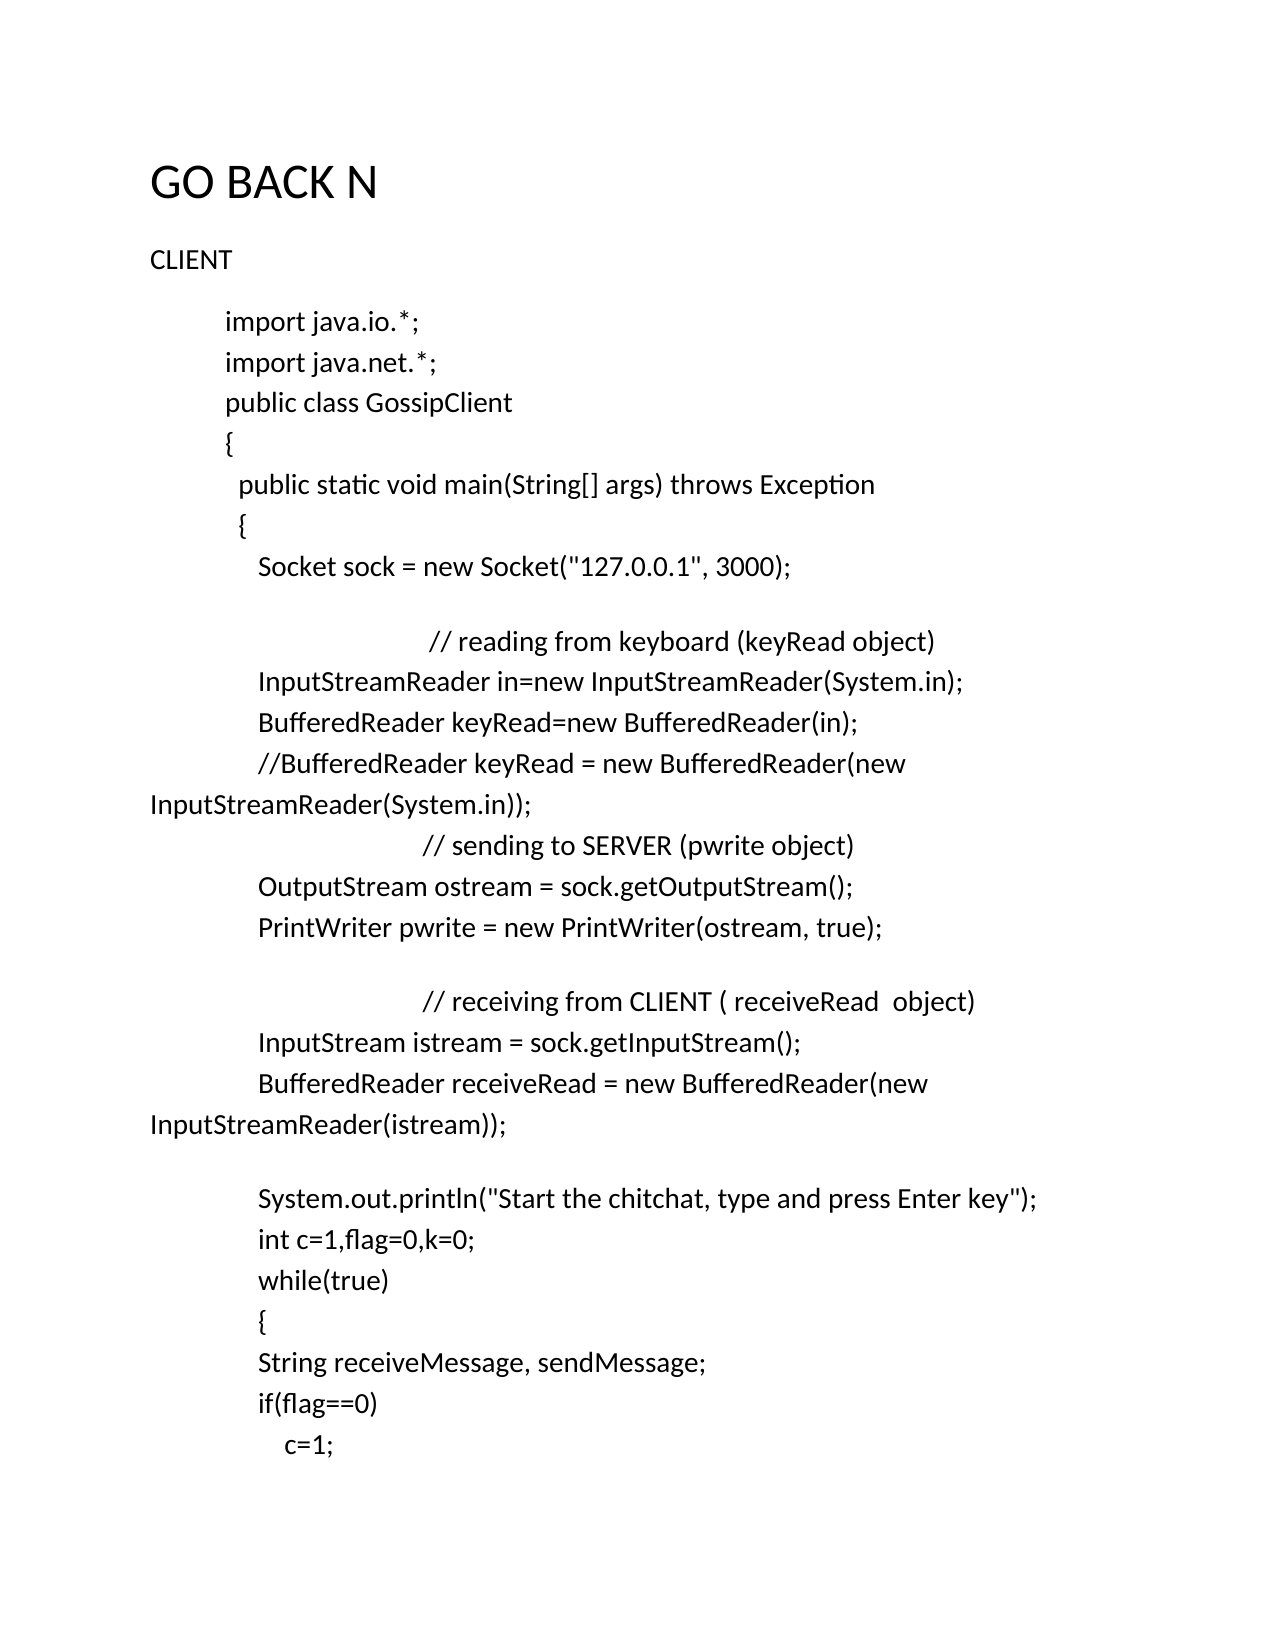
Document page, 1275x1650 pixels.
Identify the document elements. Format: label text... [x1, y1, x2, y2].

text // sending to SERVER (pwrite object) [150, 827, 1125, 863]
text System.out.println("Start the chitchat, type and press Enter key"); [150, 1181, 1125, 1216]
text while(true) [150, 1262, 1125, 1298]
text // reading from keyboard (keyRead object) [150, 623, 1125, 658]
text public class GossipClient [150, 384, 1125, 420]
text String receiveMessage, sendMessage; [150, 1344, 1125, 1380]
text BufferedReader keyRead=new BufferedReader(in); [150, 704, 1125, 740]
text if(flag==0) [150, 1385, 1125, 1421]
text PrintWriter pwrite = new PrintWriter(ostream, true); [150, 909, 1125, 945]
text OutputStream ostream = sock.getOutputStream(); [150, 868, 1125, 904]
text InputStream istream = sock.getInputStream(); [150, 1024, 1125, 1060]
text import java.net.*; [150, 344, 1125, 379]
text import java.io.*; [150, 303, 1125, 338]
text c=1; [150, 1426, 1125, 1462]
text { [150, 507, 1125, 543]
text Socket sock = new Socket("127.0.0.1", 3000); [150, 548, 1125, 584]
text { [150, 426, 1125, 461]
text InputStreamReader in=new InputStreamReader(System.in); [150, 663, 1125, 699]
text public static void main(String[] args) throws Exception [150, 466, 1125, 502]
text GO BACK N [150, 150, 1125, 211]
text { [150, 1303, 1125, 1339]
text // receiving from CLIENT ( receiveRead object) [150, 983, 1125, 1019]
text BufferedReader receiveRead = new BufferedReader(new InputStreamReader(istream)); [150, 1065, 1125, 1142]
text //BufferedReader keyRead = new BufferedReader(new InputStreamReader(System.in)); [150, 745, 1125, 822]
text int c=1,flag=0,k=0; [150, 1221, 1125, 1257]
text CLIENT [150, 241, 1125, 277]
